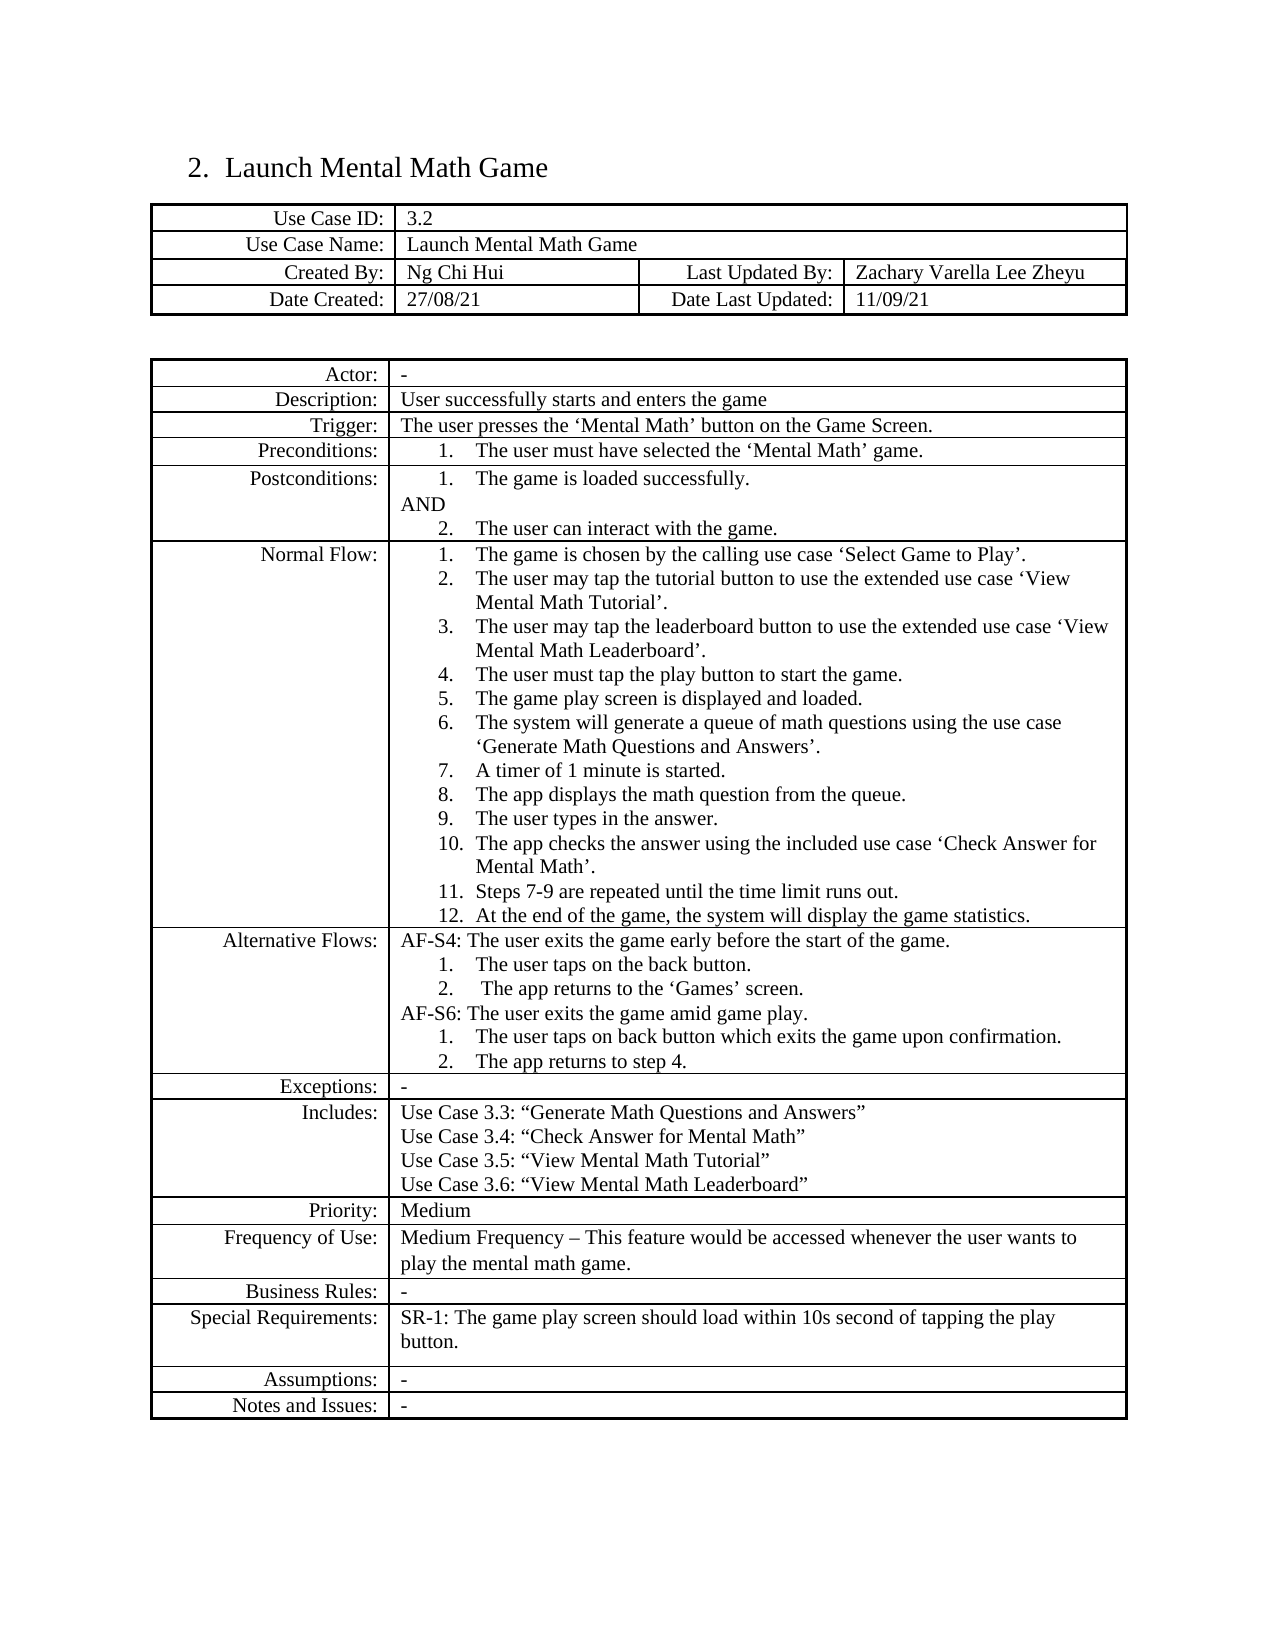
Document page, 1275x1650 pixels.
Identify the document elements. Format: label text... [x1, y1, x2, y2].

table_cell User successfully starts and enters the game [390, 387, 1125, 411]
table_cell - [390, 1279, 1125, 1303]
table_cell Assumptions: [153, 1367, 388, 1391]
table_cell AF-S4: The user exits the game early before the start of the game. The user taps on the back button. The app returns to the ‘Games’ screen. AF-S6: The user exits the game amid game play. The user taps on back button which exits the game upon confirmation. The app returns to step 4. [390, 928, 1125, 1073]
table_cell Frequency of Use: [153, 1225, 388, 1277]
table_cell The user presses the ‘Mental Math’ button on the Game Screen. [390, 413, 1125, 437]
table_cell Launch Mental Math Game [396, 232, 1126, 258]
table_cell Alternative Flows: [153, 928, 388, 1073]
table_cell Notes and Issues: [153, 1393, 388, 1417]
table_cell Preconditions: [153, 438, 388, 464]
table_cell Date Created: [153, 286, 394, 313]
table_header Actor: [153, 361, 388, 386]
table_cell Special Requirements: [153, 1305, 388, 1366]
table_cell The game is chosen by the calling use case ‘Select Game to Play’. The user may tap the tutorial button to use the extended use case ‘View Mental Math Tutorial’. The user may tap the leaderboard button to use the extended use case ‘View Mental Math Leaderboard’. The user must tap the play button to start the game. The game play screen is displayed and loaded. The system will generate a queue of math questions using the use case ‘Generate Math Questions and Answers’. A timer of 1 minute is started. The app displays the math question from the queue. The user types in the answer. The app checks the answer using the included use case ‘Check Answer for Mental Math’. Steps 7-9 are repeated until the time limit runs out. At the end of the game, the system will display the game statistics. [390, 542, 1125, 927]
table_cell - [390, 1393, 1125, 1417]
table_cell Description: [153, 387, 388, 411]
table_header 3.2 [396, 206, 1126, 230]
table_cell The game is loaded successfully. AND The user can interact with the game. [390, 466, 1125, 540]
table_cell Postconditions: [153, 466, 388, 540]
table_cell The user must have selected the ‘Mental Math’ game. [390, 438, 1125, 464]
table_cell Last Updated By: [640, 260, 843, 284]
list Launch Mental Math Game [187, 150, 1125, 183]
table_cell Zachary Varella Lee Zheyu [845, 260, 1125, 284]
table_cell Normal Flow: [153, 542, 388, 927]
table_cell Exceptions: [153, 1074, 388, 1098]
table_cell Medium Frequency – This feature would be accessed whenever the user wants to play the mental math game. [390, 1225, 1125, 1277]
table_cell 27/08/21 [396, 286, 638, 313]
table_cell Use Case Name: [153, 232, 394, 258]
table_cell Created By: [153, 260, 394, 284]
table_header - [390, 361, 1125, 386]
table_cell Includes: [153, 1100, 388, 1196]
table_cell Date Last Updated: [640, 286, 843, 313]
table_cell Use Case 3.3: “Generate Math Questions and Answers” Use Case 3.4: “Check Answer for Mental Math” Use Case 3.5: “View Mental Math Tutorial” Use Case 3.6: “View Mental Math Leaderboard” [390, 1100, 1125, 1196]
table_cell Medium [390, 1198, 1125, 1224]
table_cell SR-1: The game play screen should load within 10s second of tapping the play button. [390, 1305, 1125, 1366]
table_cell Trigger: [153, 413, 388, 437]
table_cell Priority: [153, 1198, 388, 1224]
table_cell Business Rules: [153, 1279, 388, 1303]
table_cell 11/09/21 [845, 286, 1125, 313]
table_cell - [390, 1367, 1125, 1391]
table_cell Ng Chi Hui [396, 260, 638, 284]
table_cell - [390, 1074, 1125, 1098]
table_header Use Case ID: [153, 206, 394, 230]
